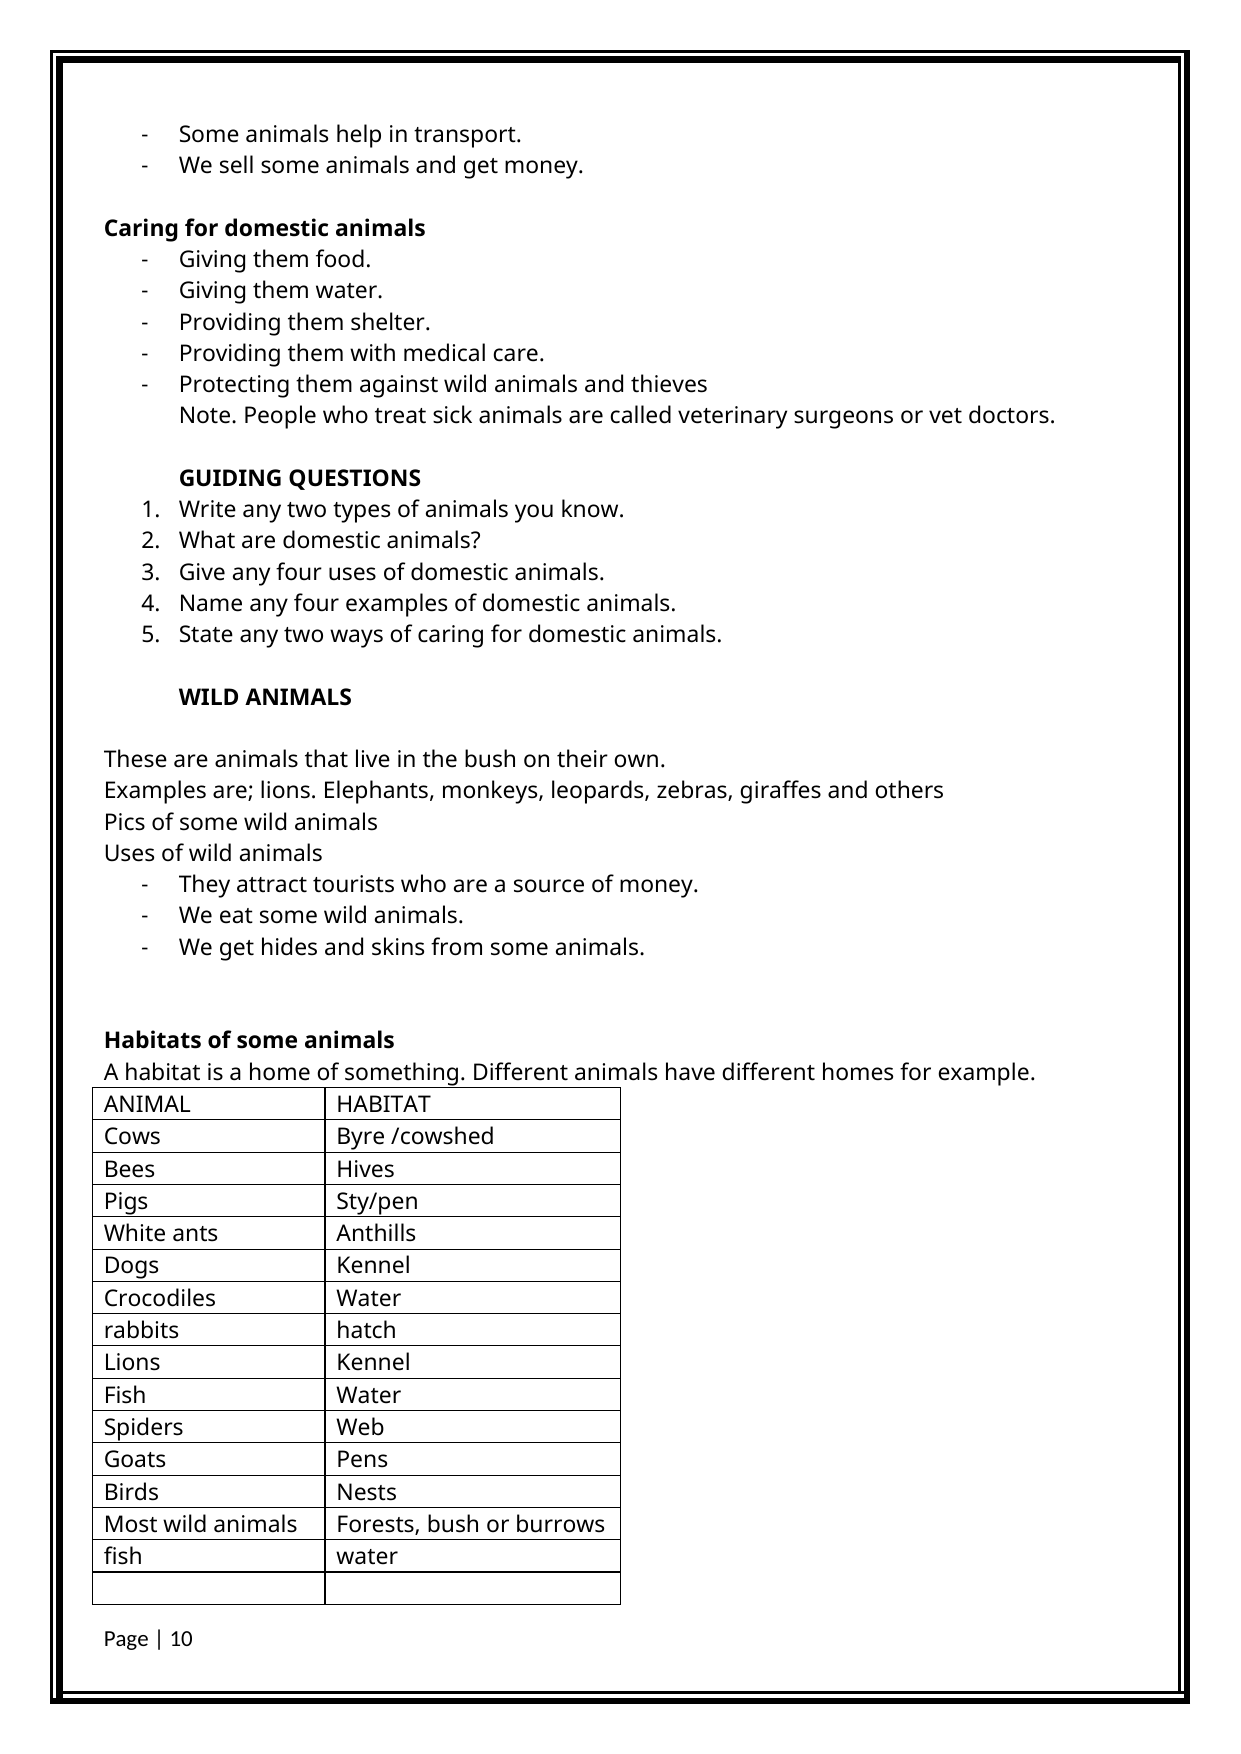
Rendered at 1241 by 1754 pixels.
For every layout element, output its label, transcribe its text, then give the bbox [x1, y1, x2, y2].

table_cell Water [326, 1282, 620, 1313]
text Note. People who treat sick animals are called veterinary surgeons or vet doctors. [178, 399, 1137, 431]
table_cell hatch [326, 1314, 620, 1345]
list Giving them food. [141, 243, 1137, 274]
list Giving them water. [141, 274, 1137, 306]
table_cell water [326, 1540, 620, 1571]
table_cell Dogs [93, 1250, 324, 1281]
list Write any two types of animals you know. [141, 493, 1137, 524]
table_cell Anthills [326, 1217, 620, 1248]
list Some animals help in transport. [141, 118, 1137, 149]
table_cell Pens [326, 1443, 620, 1474]
text Caring for domestic animals [103, 212, 1137, 243]
list Providing them with medical care. [141, 337, 1137, 368]
table_cell Kennel [326, 1250, 620, 1281]
list Providing them shelter. [141, 306, 1137, 337]
table_cell Birds [93, 1476, 324, 1507]
table_cell Byre /cowshed [326, 1120, 620, 1152]
text Habitats of some animals [103, 1024, 1137, 1056]
text A habitat is a home of something. Different animals have different homes for example. [103, 1056, 1137, 1087]
table_cell Cows [93, 1120, 324, 1152]
list Protecting them against wild animals and thieves [141, 368, 1137, 399]
text Uses of wild animals [103, 837, 1137, 868]
table_cell Lions [93, 1346, 324, 1378]
list What are domestic animals? [141, 524, 1137, 556]
list We sell some animals and get money. [141, 149, 1137, 181]
list Name any four examples of domestic animals. [141, 587, 1137, 618]
list Give any four uses of domestic animals. [141, 556, 1137, 587]
table_cell Forests, bush or burrows [326, 1508, 620, 1539]
table_cell [326, 1573, 620, 1604]
table_cell Web [326, 1411, 620, 1442]
table_cell Sty/pen [326, 1185, 620, 1216]
text Examples are; lions. Elephants, monkeys, leopards, zebras, giraffes and others [103, 774, 1137, 806]
table_cell Bees [93, 1153, 324, 1184]
text Pics of some wild animals [103, 806, 1137, 837]
table_cell Most wild animals [93, 1508, 324, 1539]
table_cell Kennel [326, 1346, 620, 1378]
text These are animals that live in the bush on their own. [103, 743, 1137, 774]
table_header HABITAT [326, 1088, 620, 1119]
table_cell Pigs [93, 1185, 324, 1216]
table_cell [93, 1573, 324, 1604]
table_cell Water [326, 1379, 620, 1410]
table_cell rabbits [93, 1314, 324, 1345]
table_cell Crocodiles [93, 1282, 324, 1313]
table_cell White ants [93, 1217, 324, 1248]
table_cell Fish [93, 1379, 324, 1410]
text GUIDING QUESTIONS [178, 462, 1137, 493]
list They attract tourists who are a source of money. [141, 868, 1137, 899]
table_cell Spiders [93, 1411, 324, 1442]
table_header ANIMAL [93, 1088, 324, 1119]
table_cell Goats [93, 1443, 324, 1474]
list We get hides and skins from some animals. [141, 931, 1137, 962]
list We eat some wild animals. [141, 899, 1137, 931]
table_cell Nests [326, 1476, 620, 1507]
list State any two ways of caring for domestic animals. [141, 618, 1137, 649]
table_cell Hives [326, 1153, 620, 1184]
text WILD ANIMALS [178, 681, 1137, 712]
table_cell fish [93, 1540, 324, 1571]
